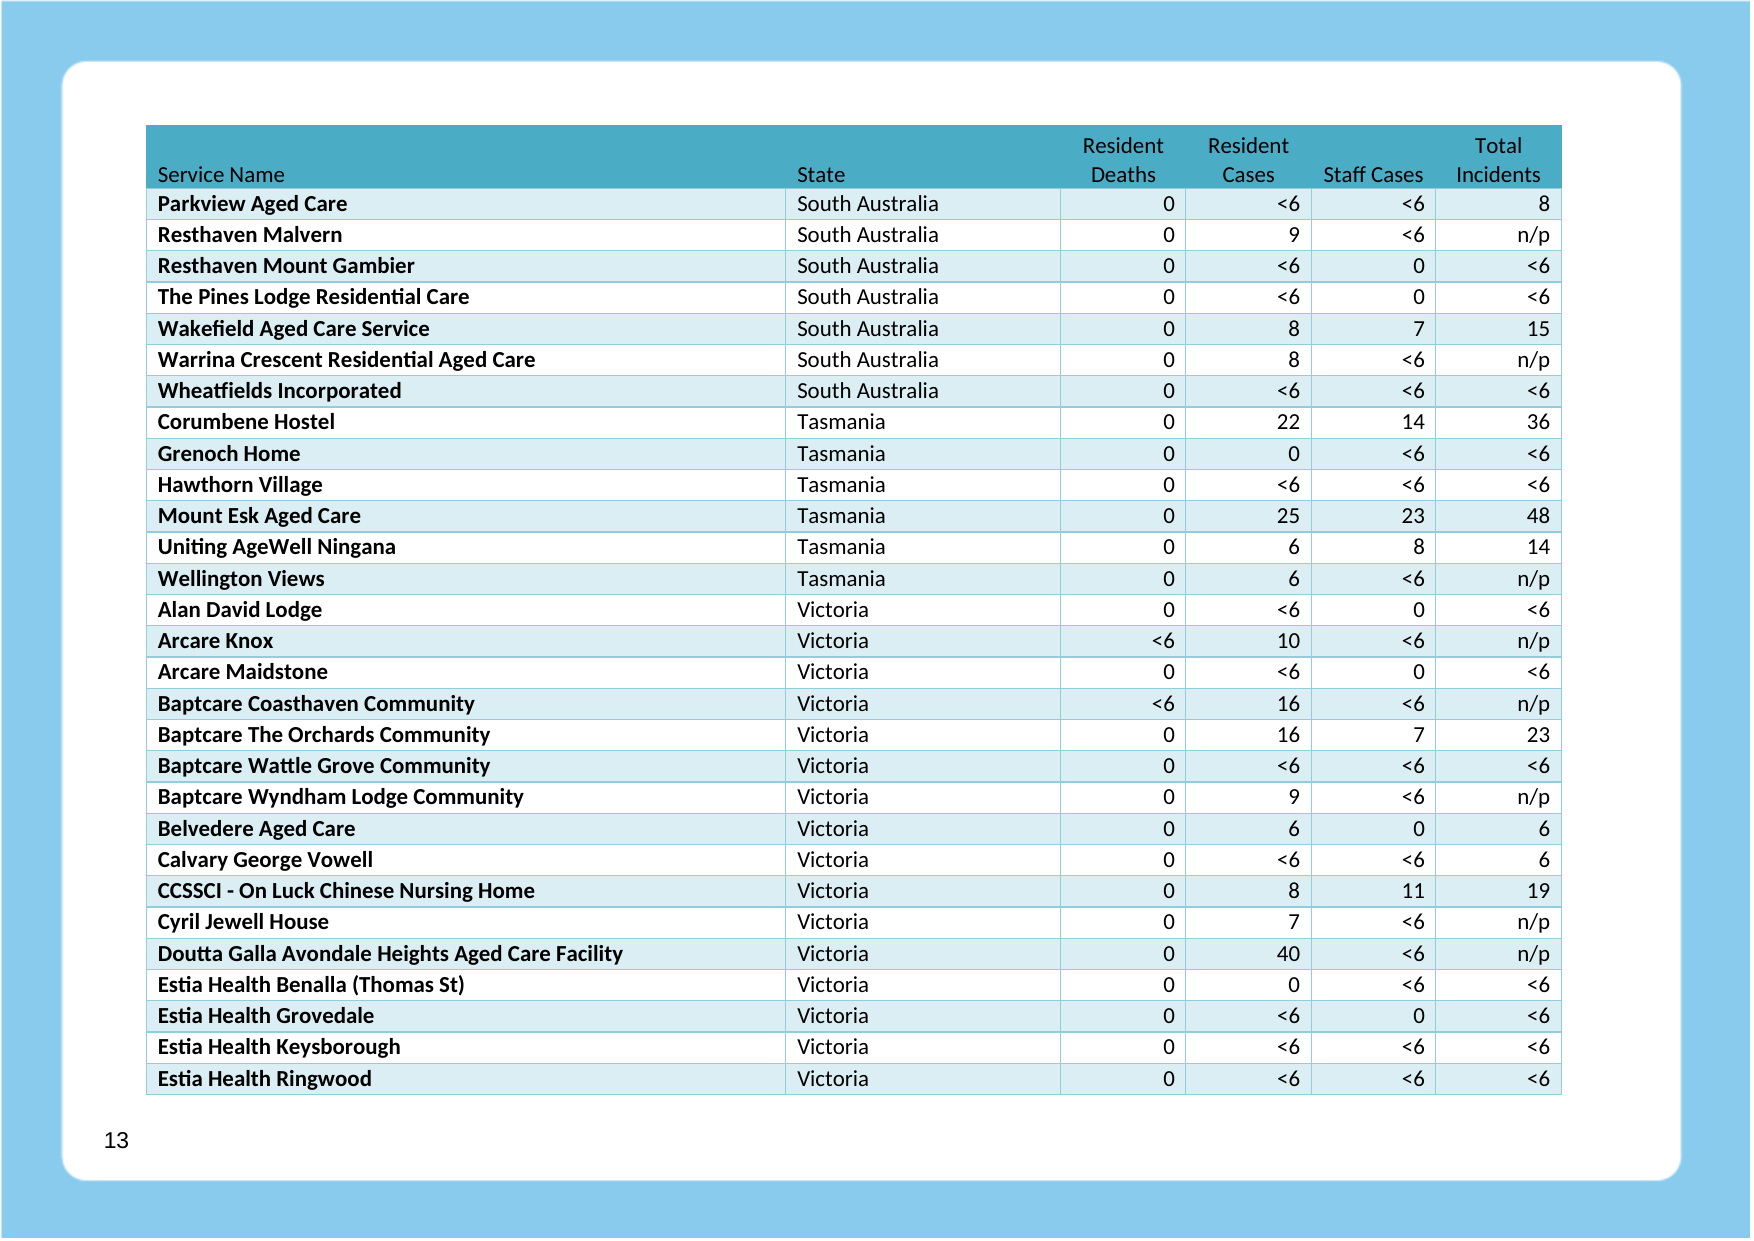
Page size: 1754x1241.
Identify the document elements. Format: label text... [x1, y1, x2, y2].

table_cell n/p [1436, 689, 1561, 719]
table_cell South Australia [786, 251, 1060, 281]
table_cell 15 [1436, 314, 1561, 344]
table_header Resident Deaths [1061, 126, 1185, 188]
table_cell n/p [1436, 908, 1561, 938]
table_cell Baptcare The Orchards Community [147, 720, 785, 750]
table_cell 0 [1061, 564, 1185, 594]
table_cell Mount Esk Aged Care [147, 501, 785, 531]
table_cell 0 [1061, 970, 1185, 1000]
table_cell <6 [1312, 970, 1435, 1000]
table_cell Resthaven Mount Gambier [147, 251, 785, 281]
table_cell Victoria [786, 720, 1060, 750]
table_cell <6 [1436, 283, 1561, 313]
table_cell <6 [1436, 1064, 1561, 1094]
table_cell 0 [1061, 814, 1185, 844]
table_cell 8 [1186, 345, 1311, 375]
table_cell 23 [1436, 720, 1561, 750]
table_cell 0 [1061, 595, 1185, 625]
table_cell <6 [1312, 439, 1435, 469]
table_cell 48 [1436, 501, 1561, 531]
table_cell n/p [1436, 220, 1561, 250]
table_cell Calvary George Vowell [147, 845, 785, 875]
table_cell 0 [1061, 470, 1185, 500]
table_cell 0 [1061, 876, 1185, 906]
table_cell Victoria [786, 814, 1060, 844]
table_cell <6 [1186, 376, 1311, 406]
table_cell 0 [1061, 783, 1185, 813]
table_cell Victoria [786, 658, 1060, 688]
table_cell 8 [1186, 876, 1311, 906]
table_cell 36 [1436, 408, 1561, 438]
table_cell <6 [1436, 470, 1561, 500]
table_cell 0 [1312, 595, 1435, 625]
table_cell <6 [1436, 251, 1561, 281]
table_cell <6 [1186, 283, 1311, 313]
table_cell 0 [1061, 345, 1185, 375]
table_cell CCSSCI - On Luck Chinese Nursing Home [147, 876, 785, 906]
table_cell 9 [1186, 220, 1311, 250]
table_cell <6 [1061, 626, 1185, 656]
table_cell <6 [1436, 1001, 1561, 1031]
table_cell <6 [1186, 1033, 1311, 1063]
table_cell <6 [1186, 658, 1311, 688]
table_cell <6 [1436, 1033, 1561, 1063]
table_cell <6 [1312, 376, 1435, 406]
table_cell 0 [1061, 189, 1185, 219]
table_cell South Australia [786, 345, 1060, 375]
table_cell 7 [1312, 314, 1435, 344]
table_cell 8 [1312, 533, 1435, 563]
table_cell Victoria [786, 595, 1060, 625]
table_cell <6 [1312, 189, 1435, 219]
table_cell <6 [1186, 595, 1311, 625]
table_cell Tasmania [786, 470, 1060, 500]
table_cell 0 [1061, 251, 1185, 281]
table_cell Resthaven Malvern [147, 220, 785, 250]
table_cell 25 [1186, 501, 1311, 531]
table_cell n/p [1436, 345, 1561, 375]
table_cell Tasmania [786, 439, 1060, 469]
table_cell Estia Health Keysborough [147, 1033, 785, 1063]
table_cell Victoria [786, 908, 1060, 938]
table_cell n/p [1436, 939, 1561, 969]
table_header Total Incidents [1436, 126, 1561, 188]
table_cell <6 [1436, 376, 1561, 406]
table_cell Estia Health Grovedale [147, 1001, 785, 1031]
table_cell South Australia [786, 220, 1060, 250]
table_cell 0 [1061, 939, 1185, 969]
table_cell 0 [1061, 220, 1185, 250]
table_cell 8 [1186, 314, 1311, 344]
table_cell 0 [1061, 533, 1185, 563]
table_cell Victoria [786, 1033, 1060, 1063]
table_cell Arcare Maidstone [147, 658, 785, 688]
table_cell 6 [1186, 814, 1311, 844]
table_cell 0 [1061, 1033, 1185, 1063]
table_cell 0 [1312, 251, 1435, 281]
table_cell <6 [1312, 345, 1435, 375]
table_cell 0 [1061, 501, 1185, 531]
table_cell 8 [1436, 189, 1561, 219]
table_cell Victoria [786, 939, 1060, 969]
table_cell Tasmania [786, 533, 1060, 563]
table_cell <6 [1436, 751, 1561, 781]
table_cell 0 [1061, 720, 1185, 750]
table_cell Baptcare Coasthaven Community [147, 689, 785, 719]
table_cell <6 [1312, 220, 1435, 250]
table_cell 7 [1186, 908, 1311, 938]
table_cell Victoria [786, 845, 1060, 875]
table_cell The Pines Lodge Residential Care [147, 283, 785, 313]
table_cell <6 [1186, 470, 1311, 500]
table_cell 0 [1061, 845, 1185, 875]
table_cell <6 [1186, 189, 1311, 219]
table_cell <6 [1436, 595, 1561, 625]
table_cell <6 [1436, 439, 1561, 469]
table_cell n/p [1436, 783, 1561, 813]
table_cell <6 [1312, 626, 1435, 656]
table_cell 19 [1436, 876, 1561, 906]
table_cell <6 [1186, 845, 1311, 875]
table_cell Victoria [786, 783, 1060, 813]
table_cell Estia Health Ringwood [147, 1064, 785, 1094]
table_cell Victoria [786, 751, 1060, 781]
table_header Service Name [147, 126, 785, 188]
table_cell <6 [1436, 658, 1561, 688]
table_cell Victoria [786, 1064, 1060, 1094]
table_cell Wakefield Aged Care Service [147, 314, 785, 344]
table_cell Alan David Lodge [147, 595, 785, 625]
table_cell 0 [1061, 751, 1185, 781]
table_cell 6 [1436, 814, 1561, 844]
table_cell 6 [1186, 564, 1311, 594]
table_cell 6 [1436, 845, 1561, 875]
table_cell 0 [1061, 1064, 1185, 1094]
table_cell Arcare Knox [147, 626, 785, 656]
table_cell <6 [1312, 689, 1435, 719]
table_cell Warrina Crescent Residential Aged Care [147, 345, 785, 375]
table_cell Baptcare Wattle Grove Community [147, 751, 785, 781]
table_cell 40 [1186, 939, 1311, 969]
table_cell Victoria [786, 970, 1060, 1000]
table_cell <6 [1061, 689, 1185, 719]
table_cell Belvedere Aged Care [147, 814, 785, 844]
table_cell 0 [1061, 408, 1185, 438]
table_cell 16 [1186, 720, 1311, 750]
table_cell 0 [1061, 314, 1185, 344]
table_cell <6 [1312, 1033, 1435, 1063]
table_cell 11 [1312, 876, 1435, 906]
table_cell 14 [1436, 533, 1561, 563]
table_cell 7 [1312, 720, 1435, 750]
table_cell Parkview Aged Care [147, 189, 785, 219]
table_cell South Australia [786, 283, 1060, 313]
table_cell <6 [1186, 1001, 1311, 1031]
table_cell 0 [1312, 658, 1435, 688]
table_cell 9 [1186, 783, 1311, 813]
table_cell South Australia [786, 189, 1060, 219]
table_cell 0 [1061, 376, 1185, 406]
table_cell Tasmania [786, 408, 1060, 438]
table_cell 0 [1186, 439, 1311, 469]
table_cell 10 [1186, 626, 1311, 656]
table_cell n/p [1436, 564, 1561, 594]
table_cell <6 [1312, 1064, 1435, 1094]
table_cell 0 [1312, 1001, 1435, 1031]
table_cell Wheatfields Incorporated [147, 376, 785, 406]
table_cell <6 [1312, 751, 1435, 781]
table_cell Baptcare Wyndham Lodge Community [147, 783, 785, 813]
table_cell 16 [1186, 689, 1311, 719]
table_cell Corumbene Hostel [147, 408, 785, 438]
table_cell Grenoch Home [147, 439, 785, 469]
table_cell Victoria [786, 876, 1060, 906]
table_cell <6 [1312, 939, 1435, 969]
table_cell Victoria [786, 626, 1060, 656]
table_cell <6 [1312, 564, 1435, 594]
table_cell South Australia [786, 376, 1060, 406]
table_cell 14 [1312, 408, 1435, 438]
table_cell 22 [1186, 408, 1311, 438]
table_cell <6 [1312, 908, 1435, 938]
table_cell South Australia [786, 314, 1060, 344]
table_cell 0 [1186, 970, 1311, 1000]
table_cell 6 [1186, 533, 1311, 563]
table_cell Estia Health Benalla (Thomas St) [147, 970, 785, 1000]
table_cell Uniting AgeWell Ningana [147, 533, 785, 563]
table_cell 0 [1061, 439, 1185, 469]
table_cell n/p [1436, 626, 1561, 656]
table_header Resident Cases [1186, 126, 1311, 188]
table_header State [786, 126, 1060, 188]
table_cell Tasmania [786, 564, 1060, 594]
table_cell <6 [1186, 1064, 1311, 1094]
table_cell Doutta Galla Avondale Heights Aged Care Facility [147, 939, 785, 969]
table_cell Wellington Views [147, 564, 785, 594]
table_cell Hawthorn Village [147, 470, 785, 500]
table_cell <6 [1312, 470, 1435, 500]
table_cell Cyril Jewell House [147, 908, 785, 938]
table_cell <6 [1186, 251, 1311, 281]
table_cell Victoria [786, 1001, 1060, 1031]
table_cell 23 [1312, 501, 1435, 531]
table_cell 0 [1312, 283, 1435, 313]
table_cell 0 [1061, 283, 1185, 313]
table_cell 0 [1312, 814, 1435, 844]
table_cell <6 [1312, 845, 1435, 875]
table_cell 0 [1061, 908, 1185, 938]
table_cell <6 [1312, 783, 1435, 813]
table_cell Victoria [786, 689, 1060, 719]
table_cell <6 [1186, 751, 1311, 781]
table_cell <6 [1436, 970, 1561, 1000]
table_cell 0 [1061, 658, 1185, 688]
table_cell Tasmania [786, 501, 1060, 531]
picture [3, 2, 1750, 1238]
table_header Staff Cases [1312, 126, 1435, 188]
table_cell 0 [1061, 1001, 1185, 1031]
